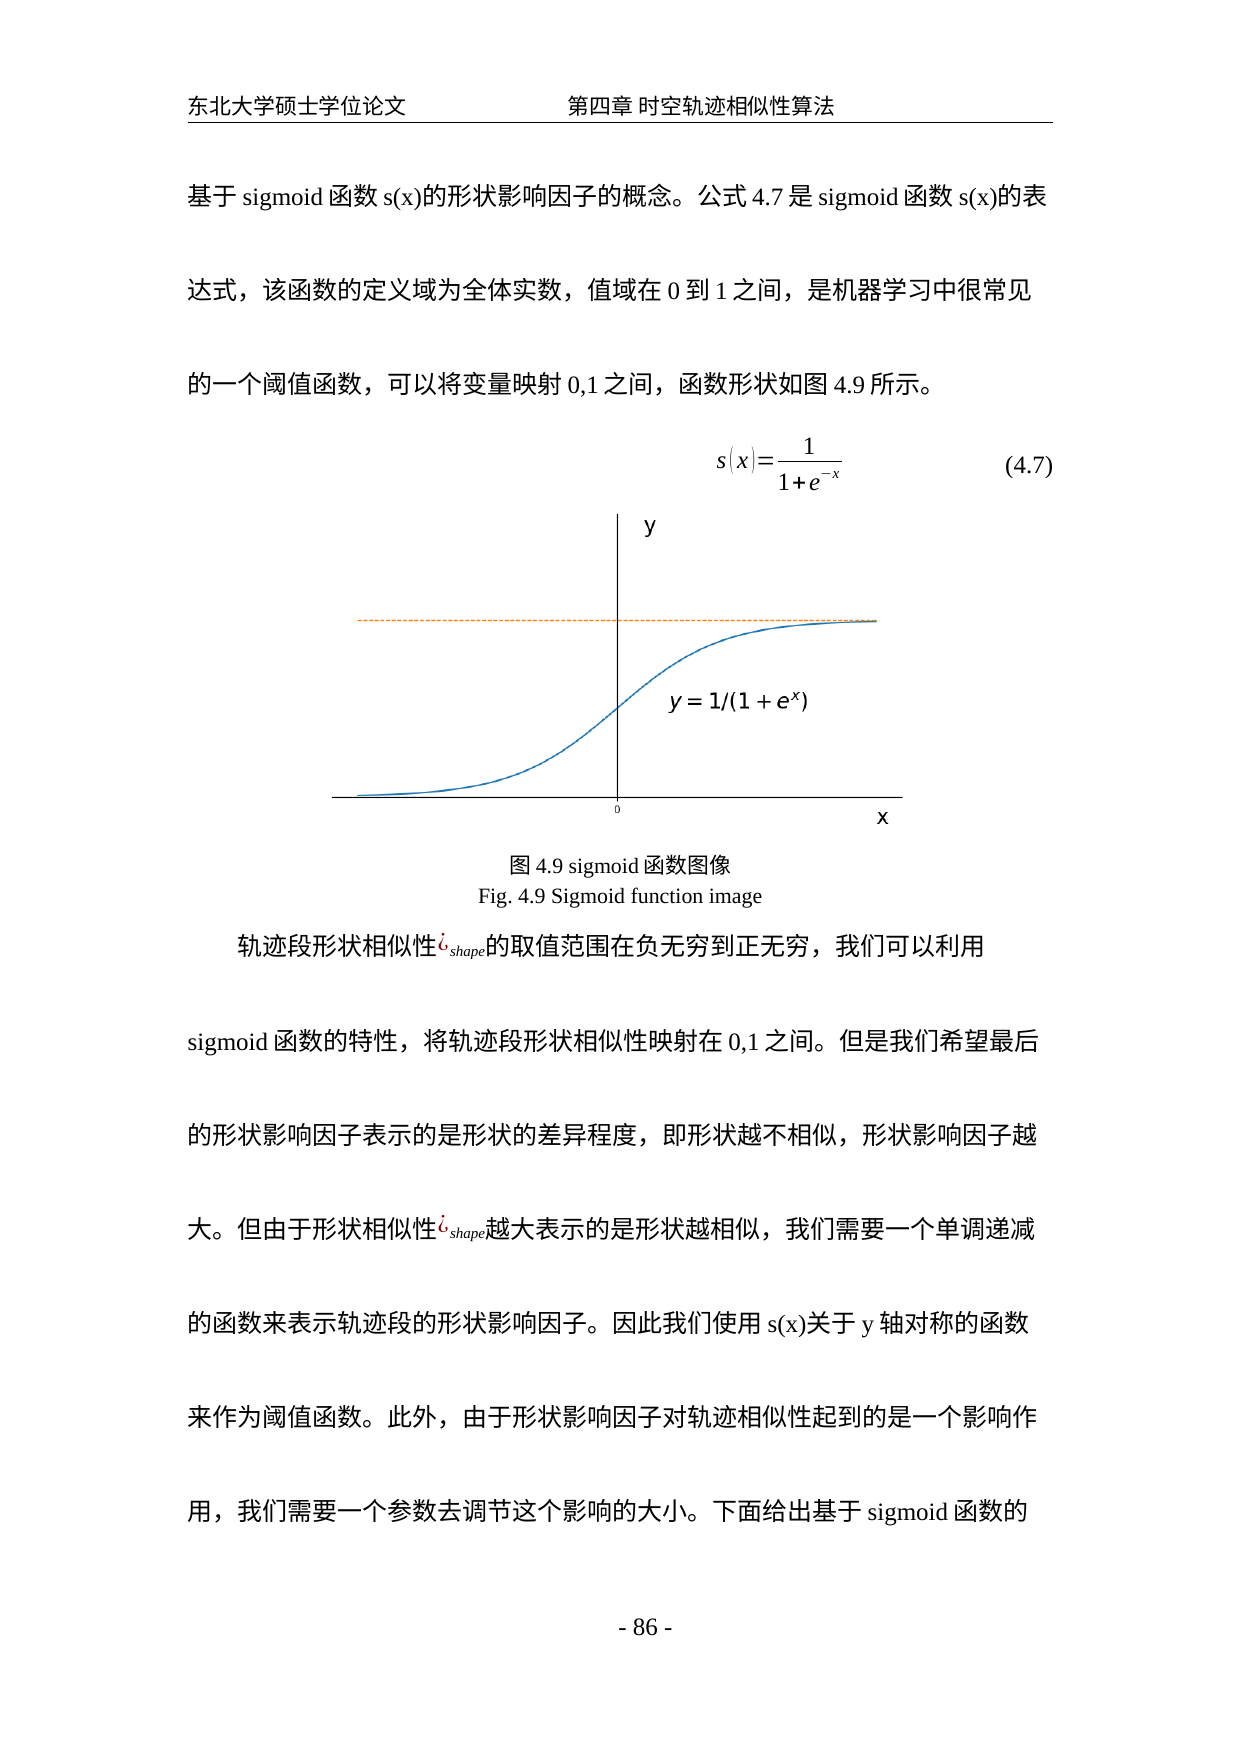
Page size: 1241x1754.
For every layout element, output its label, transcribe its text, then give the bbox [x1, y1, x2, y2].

picture [321, 509, 919, 832]
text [187, 912, 1053, 1542]
text (4.7) [187, 432, 1053, 497]
text 图4.9 sigmoid函数图像 [187, 847, 1053, 880]
text Fig. 4.9 Sigmoid function image [187, 880, 1053, 912]
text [187, 162, 1053, 415]
